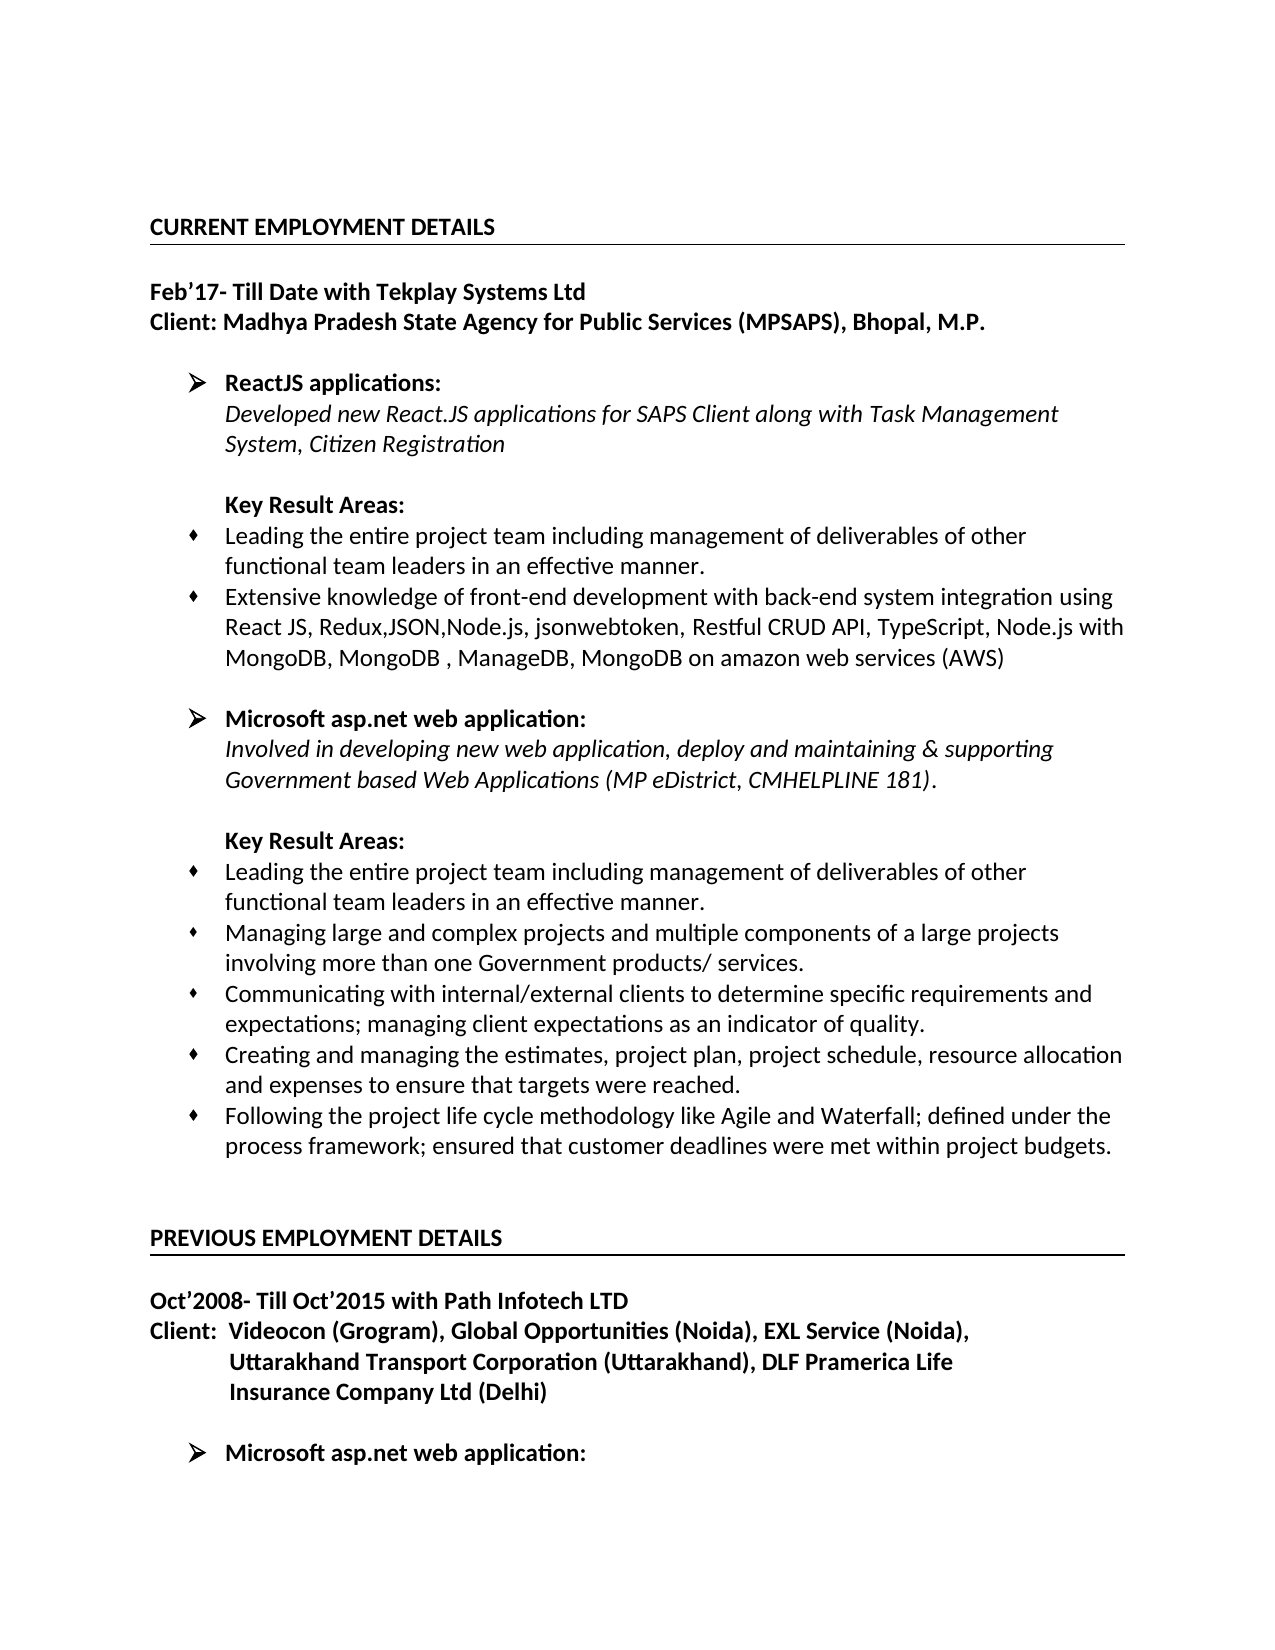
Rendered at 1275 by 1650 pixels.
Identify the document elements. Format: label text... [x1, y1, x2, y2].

text PREVIOUS EMPLOYMENT DETAILS [150, 1222, 1125, 1254]
text CURRENT EMPLOYMENT DETAILS [150, 211, 1125, 244]
text Oct’2008- Till Oct’2015 with Path Infotech LTD [150, 1285, 1125, 1315]
text Client: Videocon (Grogram), Global Opportunities (Noida), EXL Service (Noida), [150, 1315, 1125, 1346]
list ReactJS applications: [187, 367, 1125, 398]
list Developed new React.JS applications for SAPS Client along with Task Management System, Citizen Registration [225, 398, 1125, 459]
list Creating and managing the estimates, project plan, project schedule, resource allocation and expenses to ensure that targets were reached. [187, 1039, 1125, 1100]
list Leading the entire project team including management of deliverables of other functional team leaders in an effective manner. [187, 856, 1125, 917]
list Microsoft asp.net web application: [187, 1437, 1125, 1468]
list Following the project life cycle methodology like Agile and Waterfall; defined under the process framework; ensured that customer deadlines were met within project budgets. [187, 1100, 1125, 1161]
text Client: Madhya Pradesh State Agency for Public Services (MPSAPS), Bhopal, M.P. [150, 306, 1125, 337]
list Extensive knowledge of front-end development with back-end system integration using React JS, Redux,JSON,Node.js, jsonwebtoken, Restful CRUD API, TypeScript, Node.js with MongoDB, MongoDB , ManageDB, MongoDB on amazon web services (AWS) [187, 581, 1125, 672]
text Insurance Company Ltd (Delhi) [150, 1376, 1125, 1407]
text Key Result Areas: [150, 825, 1125, 856]
text Involved in developing new web application, deploy and maintaining & supporting Government based Web Applications (MP eDistrict, CMHELPLINE 181). [225, 733, 1125, 794]
list Communicating with internal/external clients to determine specific requirements and expectations; managing client expectations as an indicator of quality. [187, 978, 1125, 1039]
list Microsoft asp.net web application: [187, 703, 1125, 733]
text Feb’17- Till Date with Tekplay Systems Ltd [150, 276, 1125, 306]
text Uttarakhand Transport Corporation (Uttarakhand), DLF Pramerica Life [150, 1346, 1125, 1376]
list Managing large and complex projects and multiple components of a large projects involving more than one Government products/ services. [187, 917, 1125, 978]
text Key Result Areas: [150, 489, 1125, 520]
list Leading the entire project team including management of deliverables of other functional team leaders in an effective manner. [187, 520, 1125, 581]
